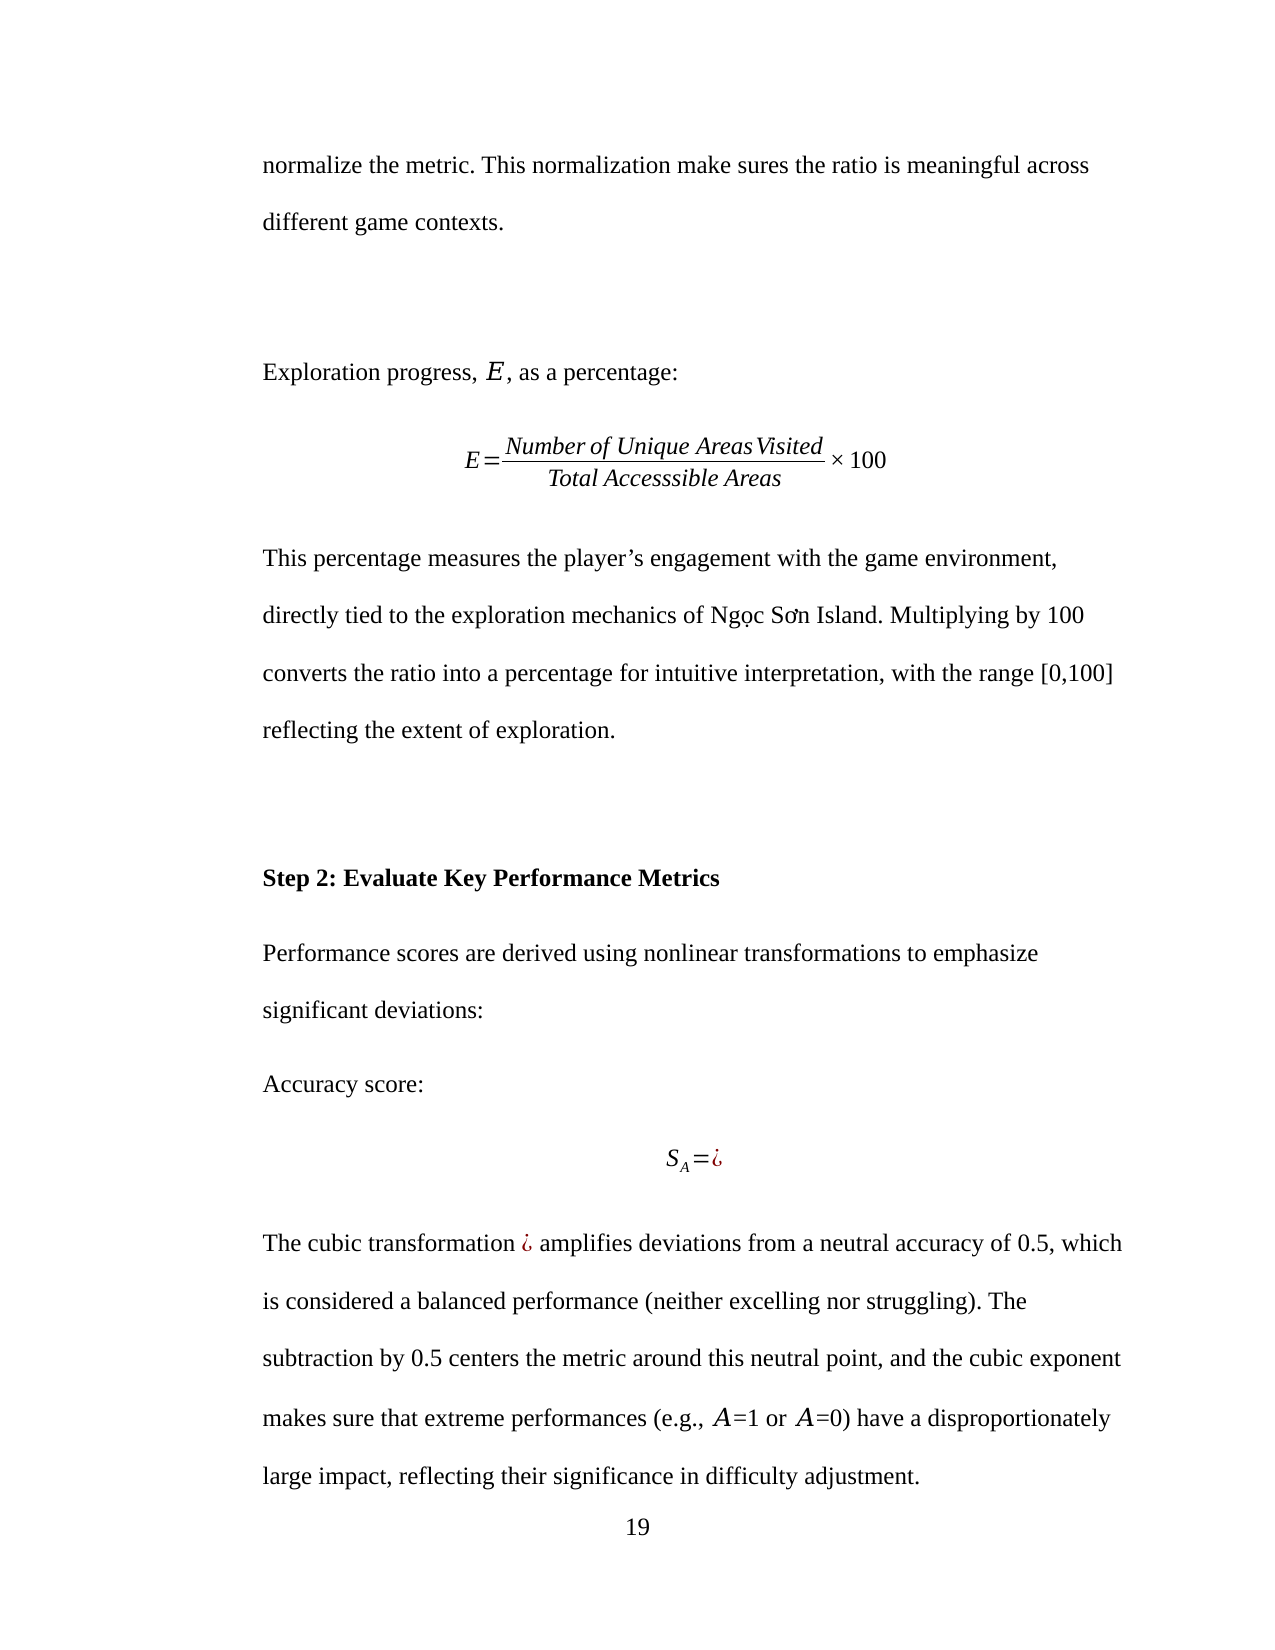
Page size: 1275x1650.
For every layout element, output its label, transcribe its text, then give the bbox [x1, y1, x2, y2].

text This percentage measures the player’s engagement with the game environment, directly tied to the exploration mechanics of Ngọc Sơn Island. Multiplying by 100 converts the ratio into a percentage for intuitive interpretation, with the range [0,100] reflecting the extent of exploration. [262, 543, 1125, 744]
list Step 2: Evaluate Key Performance Metrics [262, 863, 1125, 892]
text The cubic transformation amplifies deviations from a neutral accuracy of 0.5, which is considered a balanced performance (neither excelling nor struggling). The subtraction by 0.5 centers the metric around this neutral point, and the cubic exponent makes sure that extreme performances (e.g., 𝐴=1 or 𝐴=0) have a disproportionately large impact, reflecting their significance in difficulty adjustment. [262, 1228, 1125, 1490]
text Accuracy score: [262, 1069, 1125, 1098]
text Exploration progress, 𝐸, as a percentage: [262, 356, 1125, 386]
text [262, 150, 1125, 236]
text Performance scores are derived using nonlinear transformations to emphasize significant deviations: [262, 938, 1125, 1024]
